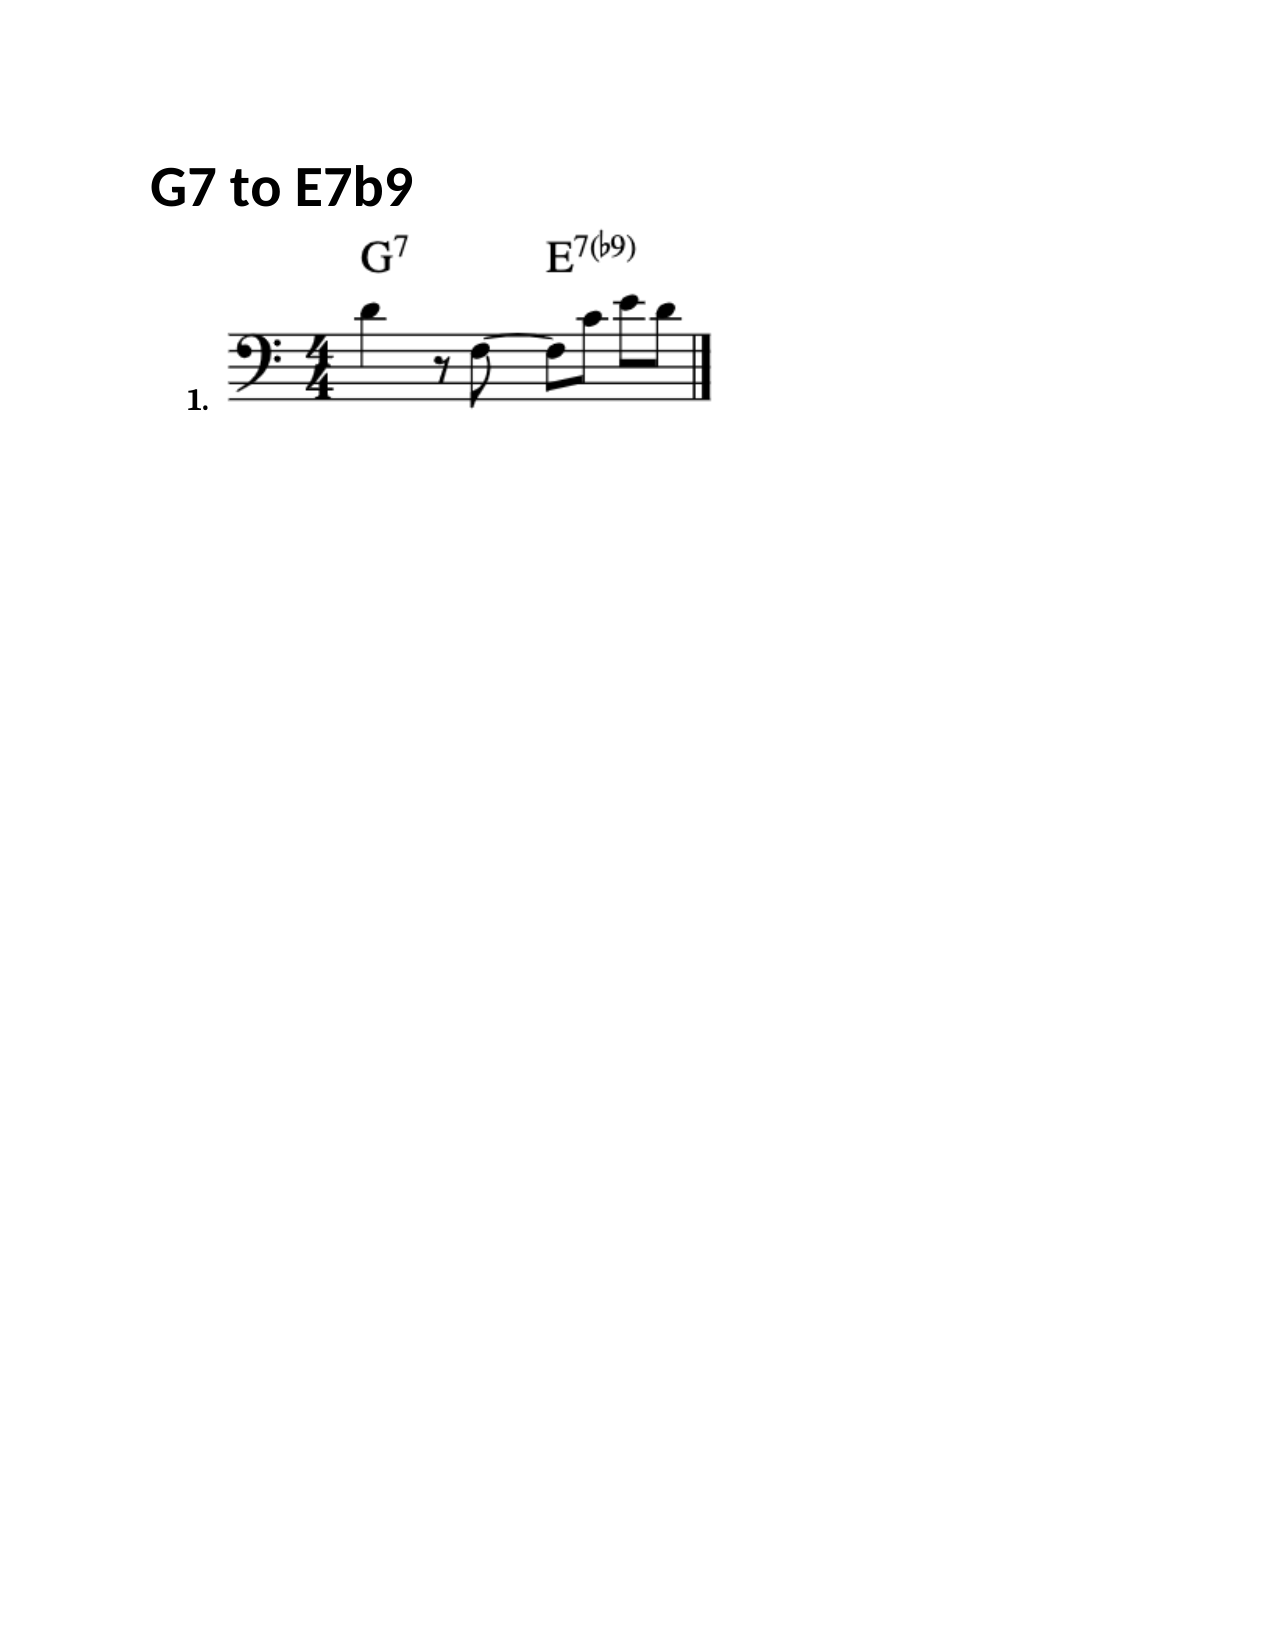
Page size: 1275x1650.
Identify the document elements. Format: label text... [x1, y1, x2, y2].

picture [225, 221, 713, 411]
text G7 to E7b9 [150, 150, 1125, 221]
